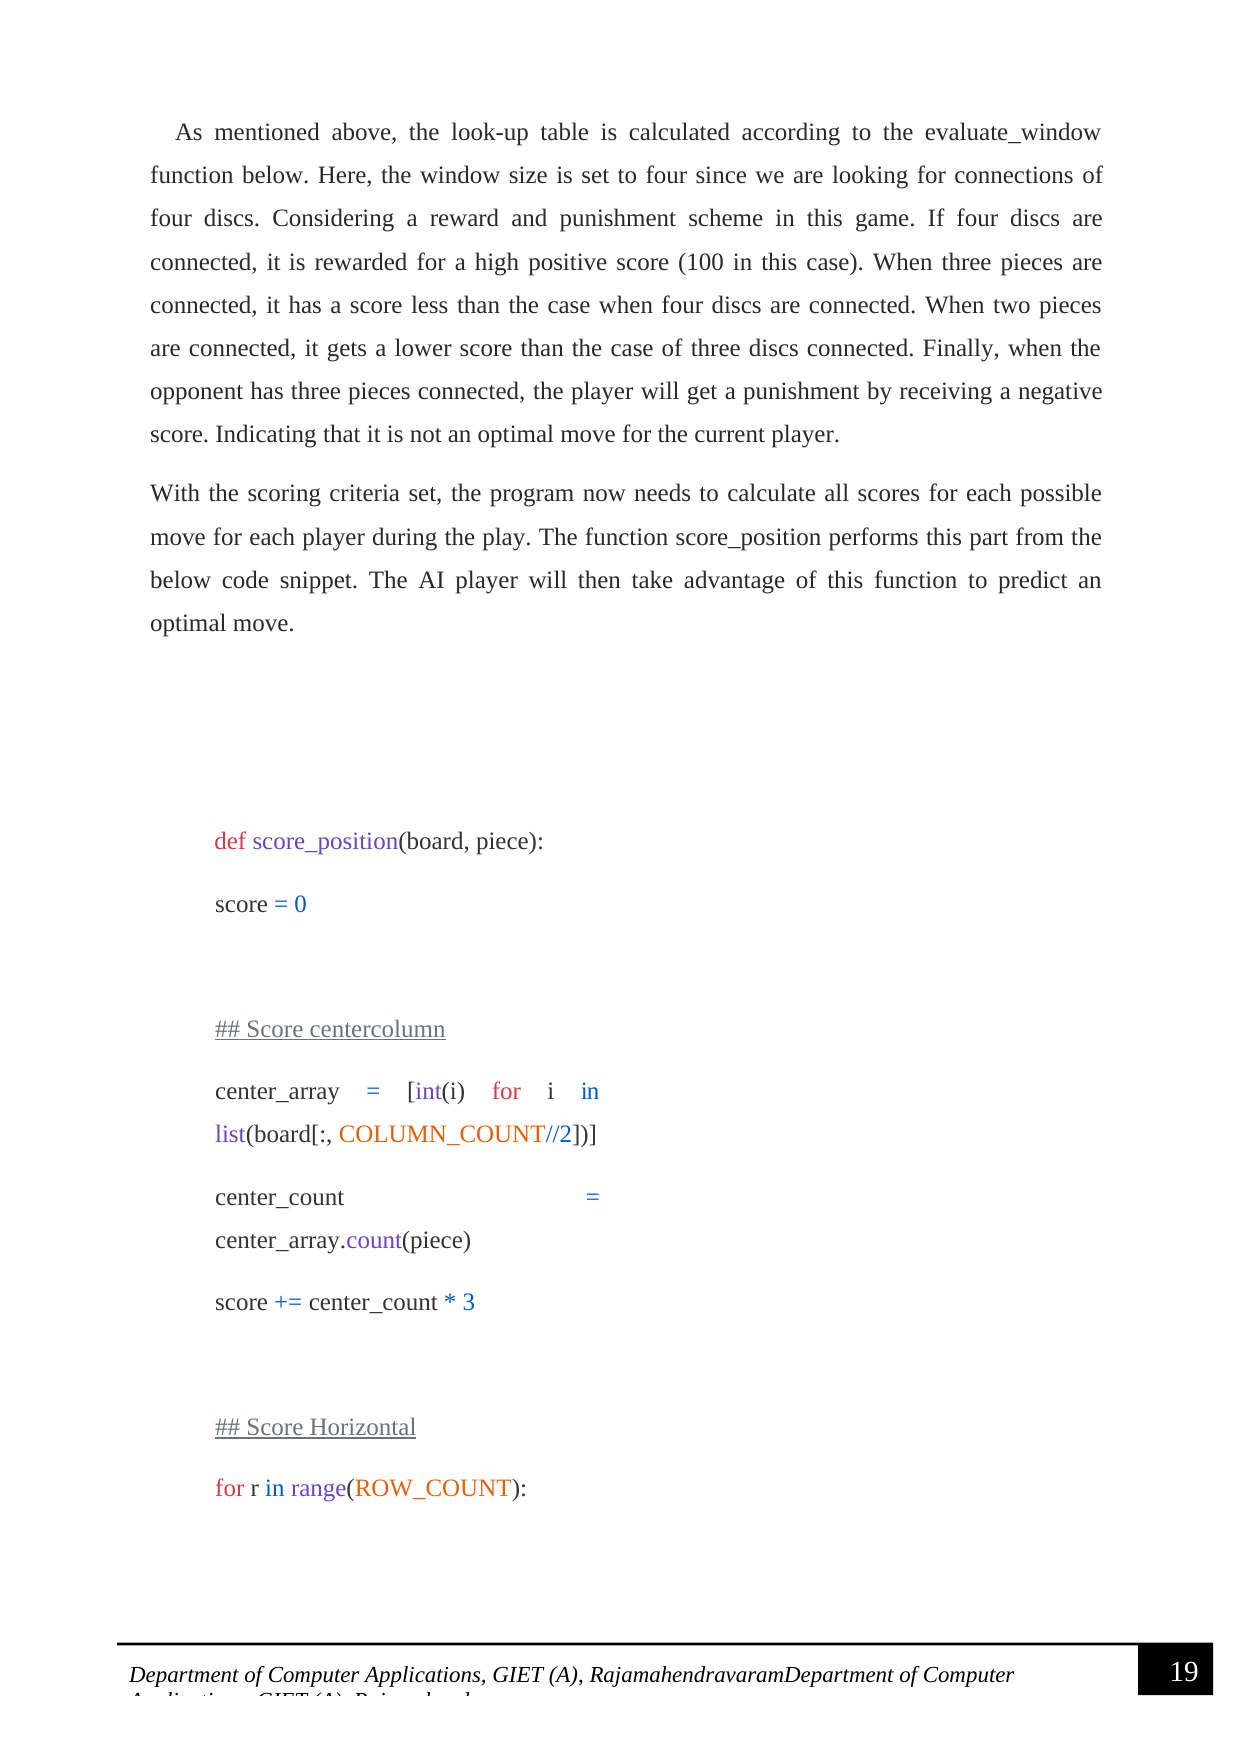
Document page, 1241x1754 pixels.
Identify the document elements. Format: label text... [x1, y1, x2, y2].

table_cell center_array = [int(i) for i in list(board[:, COLUMN_COUNT//2])] [193, 1060, 621, 1165]
text As mentioned above, the look-up table is calculated according to the evaluate_window function below. Here, the window size is set to four since we are looking for connections of four discs. Considering a reward and punishment scheme in this game. If four discs are connected, it is rewarded for a high positive score (100 in this case). When three pieces are connected, it has a score less than the case when four discs are connected. When two pieces are connected, it gets a lower score than the case of three discs connected. Finally, when the opponent has three pieces connected, the player will get a punishment by receiving a negative score. Indicating that it is not an optimal move for the current player. [150, 117, 1103, 448]
table_cell score = 0 [193, 873, 621, 966]
text With the scoring criteria set, the program now needs to calculate all scores for each possible move for each player during the play. The function score_position performs this part from the below code snippet. The AI player will then take advantage of this function to predict an optimal move. [150, 478, 1103, 637]
table_cell center_count = center_array.count(piece) [193, 1165, 621, 1271]
table_cell ## Score centercolumn [193, 966, 621, 1060]
table_header def score_position(board, piece): [193, 828, 621, 872]
table_cell for r in range(ROW_COUNT): [193, 1459, 621, 1607]
table_cell score += center_count * 3 [193, 1271, 621, 1365]
table_cell ## Score Horizontal [193, 1365, 621, 1458]
